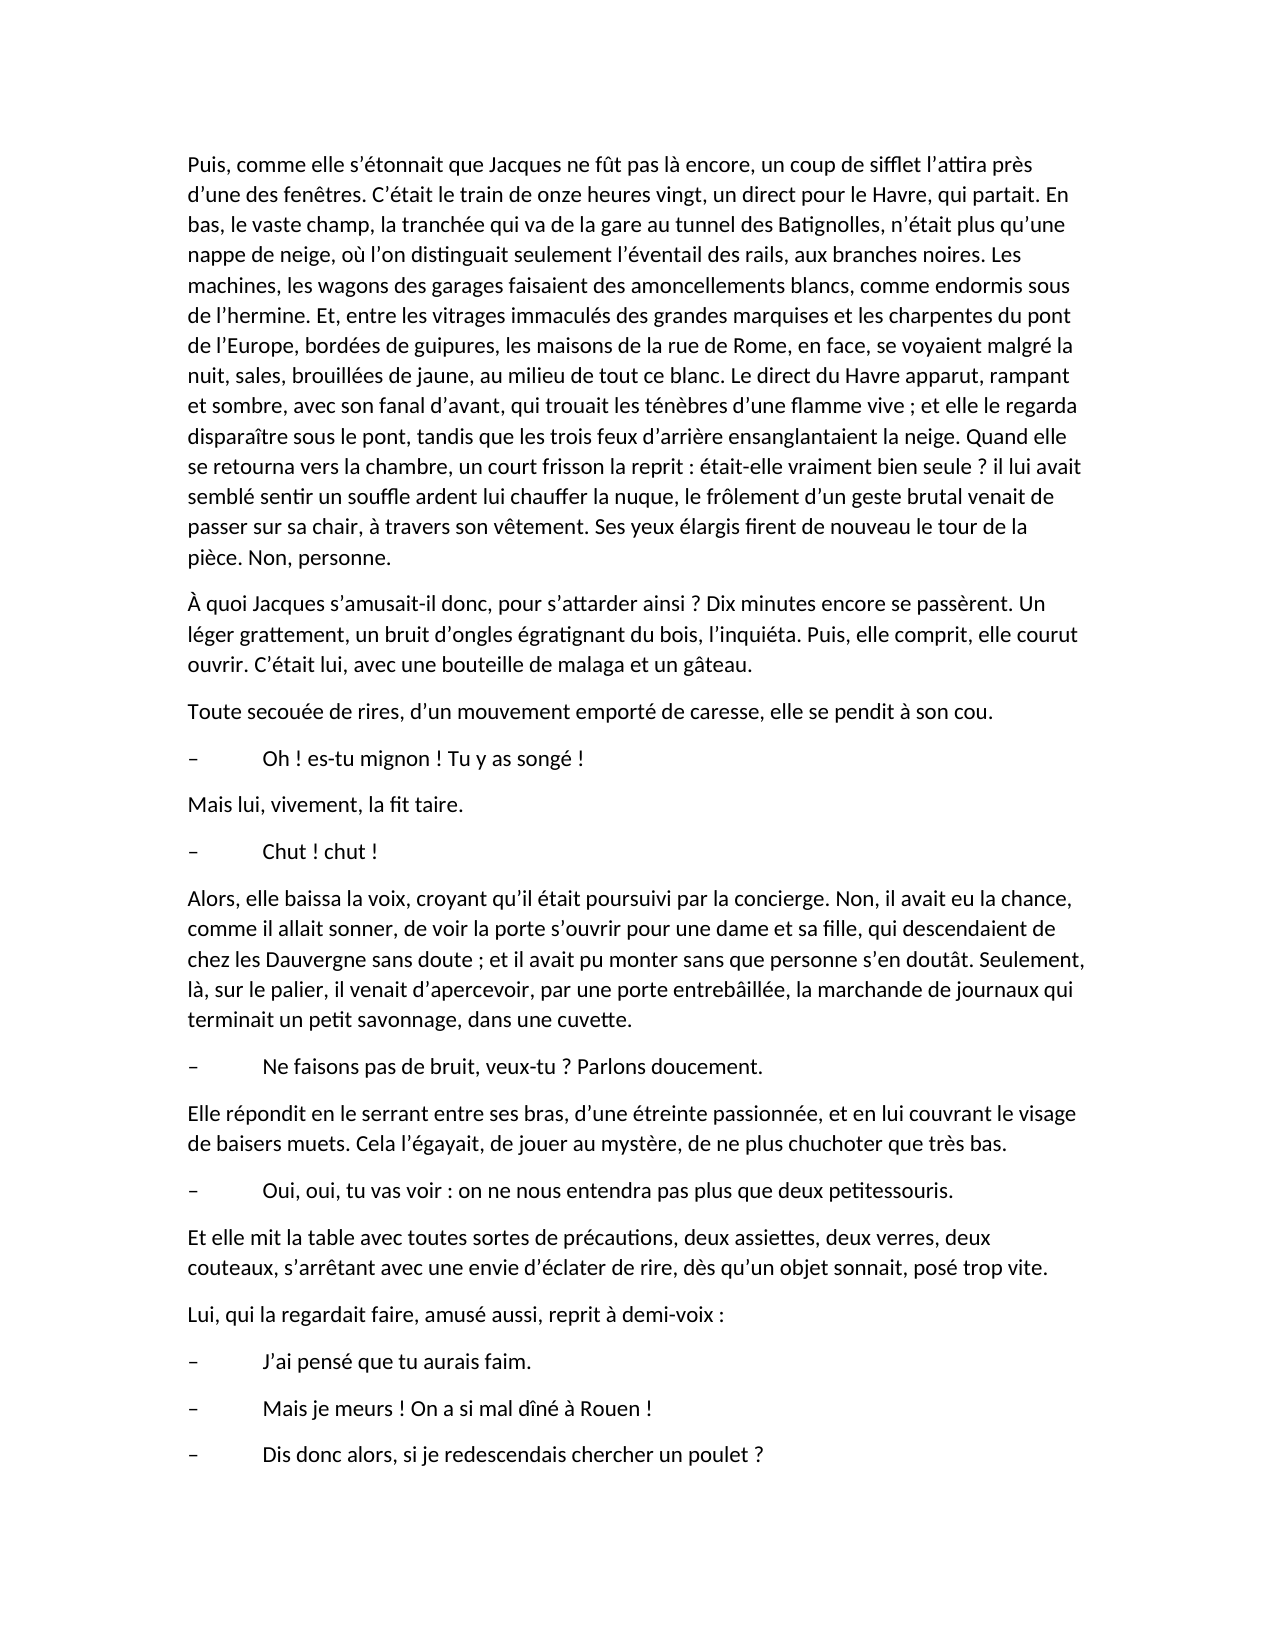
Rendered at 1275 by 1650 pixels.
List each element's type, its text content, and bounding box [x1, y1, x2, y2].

text – J’ai pensé que tu aurais faim. [187, 1347, 1087, 1375]
text Elle répondit en le serrant entre ses bras, d’une étreinte passionnée, et en lui couvrant le visage de baisers muets. Cela l’égayait, de jouer au mystère, de ne plus chuchoter que très bas. [187, 1099, 1087, 1157]
text À quoi Jacques s’amusait-il donc, pour s’attarder ainsi ? Dix minutes encore se passèrent. Un léger grattement, un bruit d’ongles égratignant du bois, l’inquiéta. Puis, elle comprit, elle courut ouvrir. C’était lui, avec une bouteille de malaga et un gâteau. [187, 589, 1087, 678]
text Lui, qui la regardait faire, amusé aussi, reprit à demi-voix : [187, 1300, 1087, 1328]
text Toute secouée de rires, d’un mouvement emporté de caresse, elle se pendit à son cou. [187, 697, 1087, 725]
text – Ne faisons pas de bruit, veux-tu ? Parlons doucement. [187, 1052, 1087, 1080]
text Alors, elle baissa la voix, croyant qu’il était poursuivi par la concierge. Non, il avait eu la chance, comme il allait sonner, de voir la porte s’ouvrir pour une dame et sa fille, qui descendaient de chez les Dauvergne sans doute ; et il avait pu monter sans que personne s’en doutât. Seulement, là, sur le palier, il venait d’apercevoir, par une porte entrebâillée, la marchande de journaux qui terminait un petit savonnage, dans une cuvette. [187, 884, 1087, 1033]
text – Dis donc alors, si je redescendais chercher un poulet ? [187, 1441, 1087, 1469]
text Et elle mit la table avec toutes sortes de précautions, deux assiettes, deux verres, deux couteaux, s’arrêtant avec une envie d’éclater de rire, dès qu’un objet sonnait, posé trop vite. [187, 1223, 1087, 1281]
text Puis, comme elle s’étonnait que Jacques ne fût pas là encore, un coup de sifflet l’attira près d’une des fenêtres. C’était le train de onze heures vingt, un direct pour le Havre, qui partait. En bas, le vaste champ, la tranchée qui va de la gare au tunnel des Batignolles, n’était plus qu’une nappe de neige, où l’on distinguait seulement l’éventail des rails, aux branches noires. Les machines, les wagons des garages faisaient des amoncellements blancs, comme endormis sous de l’hermine. Et, entre les vitrages immaculés des grandes marquises et les charpentes du pont de l’Europe, bordées de guipures, les maisons de la rue de Rome, en face, se voyaient malgré la nuit, sales, brouillées de jaune, au milieu de tout ce blanc. Le direct du Havre apparut, rampant et sombre, avec son fanal d’avant, qui trouait les ténèbres d’une flamme vive ; et elle le regarda disparaître sous le pont, tandis que les trois feux d’arrière ensanglantaient la neige. Quand elle se retourna vers la chambre, un court frisson la reprit : était-elle vraiment bien seule ? il lui avait semblé sentir un souffle ardent lui chauffer la nuque, le frôlement d’un geste brutal venait de passer sur sa chair, à travers son vêtement. Ses yeux élargis firent de nouveau le tour de la pièce. Non, personne. [187, 150, 1087, 571]
text – Oh ! es-tu mignon ! Tu y as songé ! [187, 744, 1087, 772]
text – Mais je meurs ! On a si mal dîné à Rouen ! [187, 1394, 1087, 1422]
text Mais lui, vivement, la fit taire. [187, 791, 1087, 819]
text – Chut ! chut ! [187, 837, 1087, 866]
text – Oui, oui, tu vas voir : on ne nous entendra pas plus que deux petitessouris. [187, 1176, 1087, 1204]
